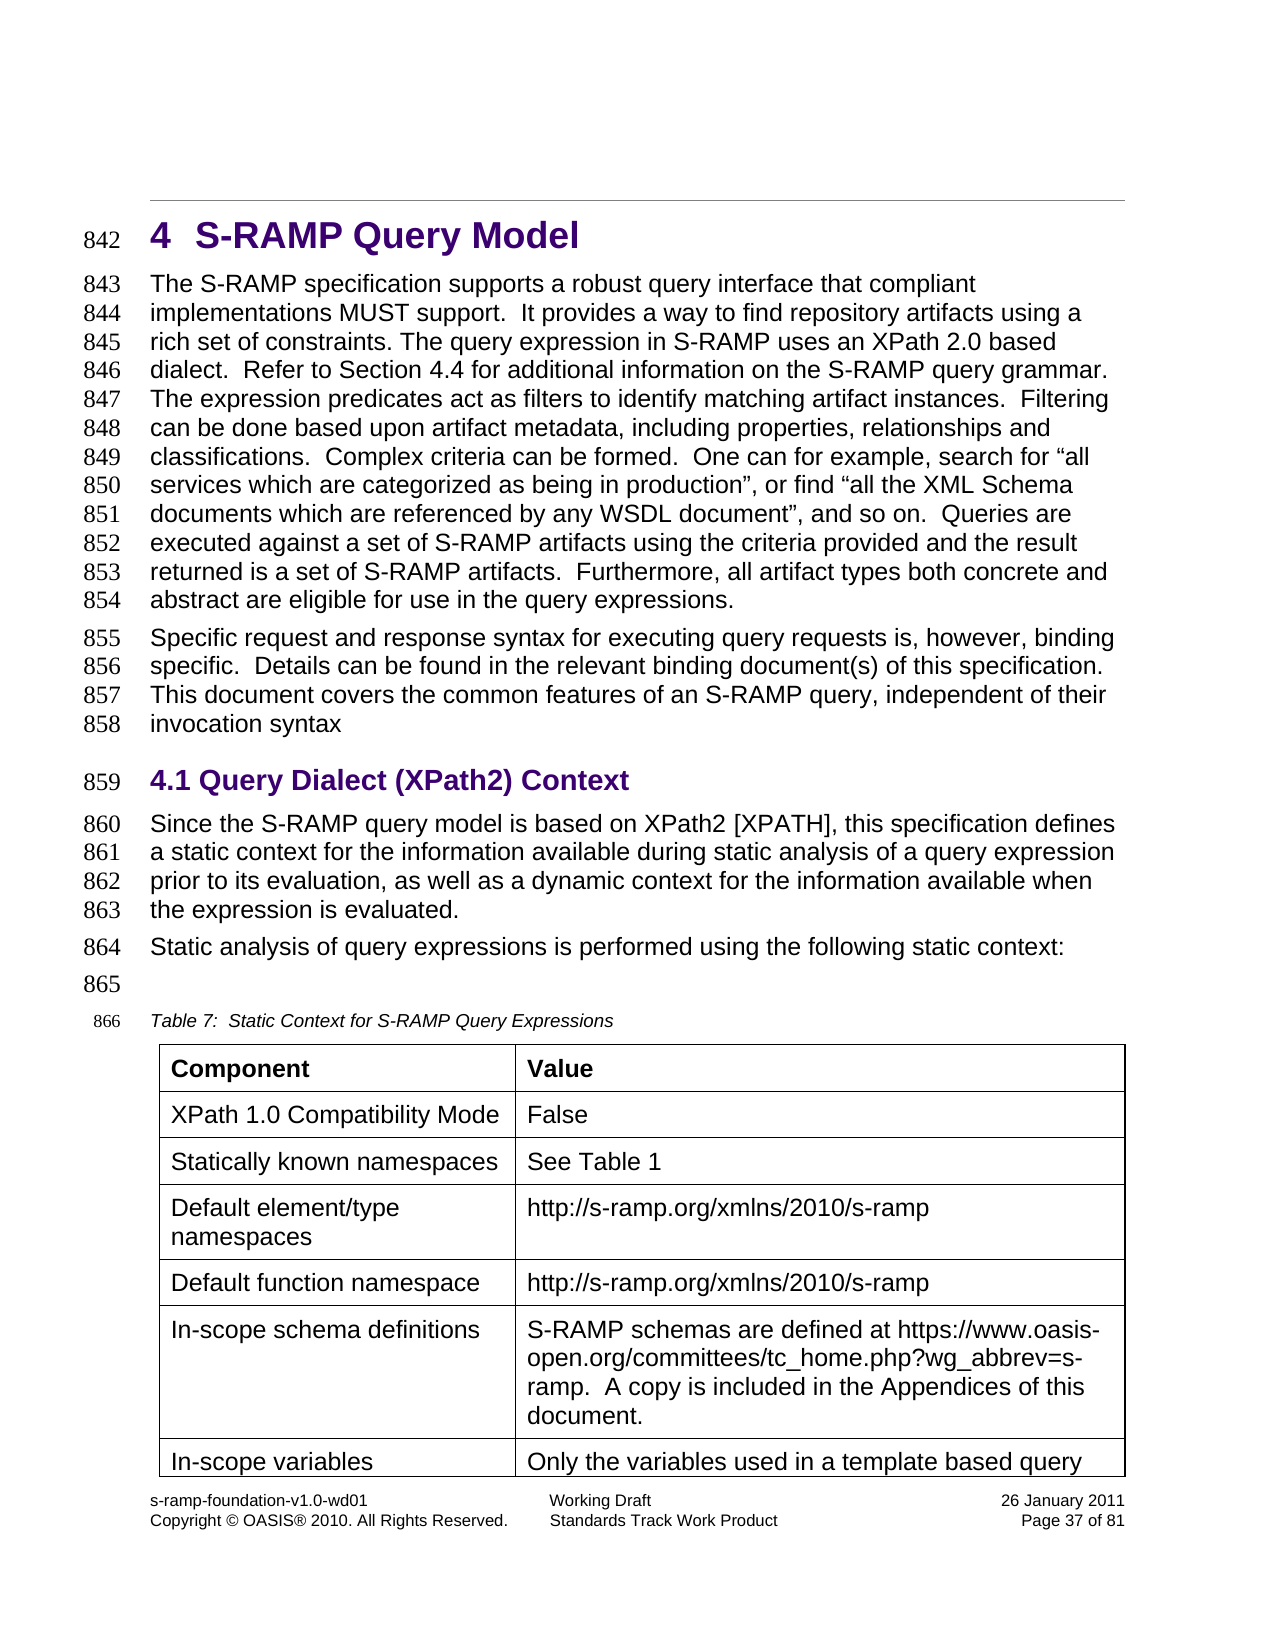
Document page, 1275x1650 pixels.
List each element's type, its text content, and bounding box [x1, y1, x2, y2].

table_cell False [516, 1092, 1124, 1137]
table_cell Default element/type namespaces [160, 1185, 515, 1259]
table_cell S-RAMP schemas are defined at https://www.oasis-open.org/committees/tc_home.php?wg_abbrev=s-ramp. A copy is included in the Appendices of this document. [516, 1306, 1124, 1438]
table_cell Statically known namespaces [160, 1138, 515, 1184]
text Since the S-RAMP query model is based on XPath2 [XPATH], this specification defines a static context for the information available during static analysis of a query expression prior to its evaluation, as well as a dynamic context for the information available when the expression is evaluated. [150, 808, 1125, 923]
table_cell In-scope schema definitions [160, 1306, 515, 1438]
table_cell XPath 1.0 Compatibility Mode [160, 1092, 515, 1137]
text Specific request and response syntax for executing query requests is, however, binding specific. Details can be found in the relevant binding document(s) of this specification. This document covers the common features of an S-RAMP query, independent of their invocation syntax [150, 622, 1125, 737]
text The S-RAMP specification supports a robust query interface that compliant implementations MUST support. It provides a way to find repository artifacts using a rich set of constraints. The query expression in S-RAMP uses an XPath 2.0 based dialect. Refer to Section 4.4 for additional information on the S-RAMP query grammar. The expression predicates act as filters to identify matching artifact instances. Filtering can be done based upon artifact metadata, including properties, relationships and classifications. Complex criteria can be formed. One can for example, search for “all services which are categorized as being in production”, or find “all the XML Schema documents which are referenced by any WSDL document”, and so on. Queries are executed against a set of S-RAMP artifacts using the criteria provided and the result returned is a set of S-RAMP artifacts. Furthermore, all artifact types both concrete and abstract are eligible for use in the query expressions. [150, 269, 1125, 614]
text Static analysis of query expressions is performed using the following static context: [150, 932, 1125, 961]
subtitle Query Dialect (XPath2) Context [150, 762, 1125, 796]
table_cell See Table 1 [516, 1138, 1124, 1184]
table_header Value [516, 1045, 1124, 1091]
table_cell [516, 1439, 1124, 1476]
text Table 7: Static Context for S-RAMP Query Expressions [150, 1010, 1125, 1032]
subtitle S-RAMP Query Model [150, 201, 1125, 257]
table_cell http://s-ramp.org/xmlns/2010/s-ramp [516, 1260, 1124, 1305]
table_cell In-scope variables [160, 1439, 515, 1476]
table_header Component [160, 1045, 515, 1091]
table_cell http://s-ramp.org/xmlns/2010/s-ramp [516, 1185, 1124, 1259]
table_cell Default function namespace [160, 1260, 515, 1305]
